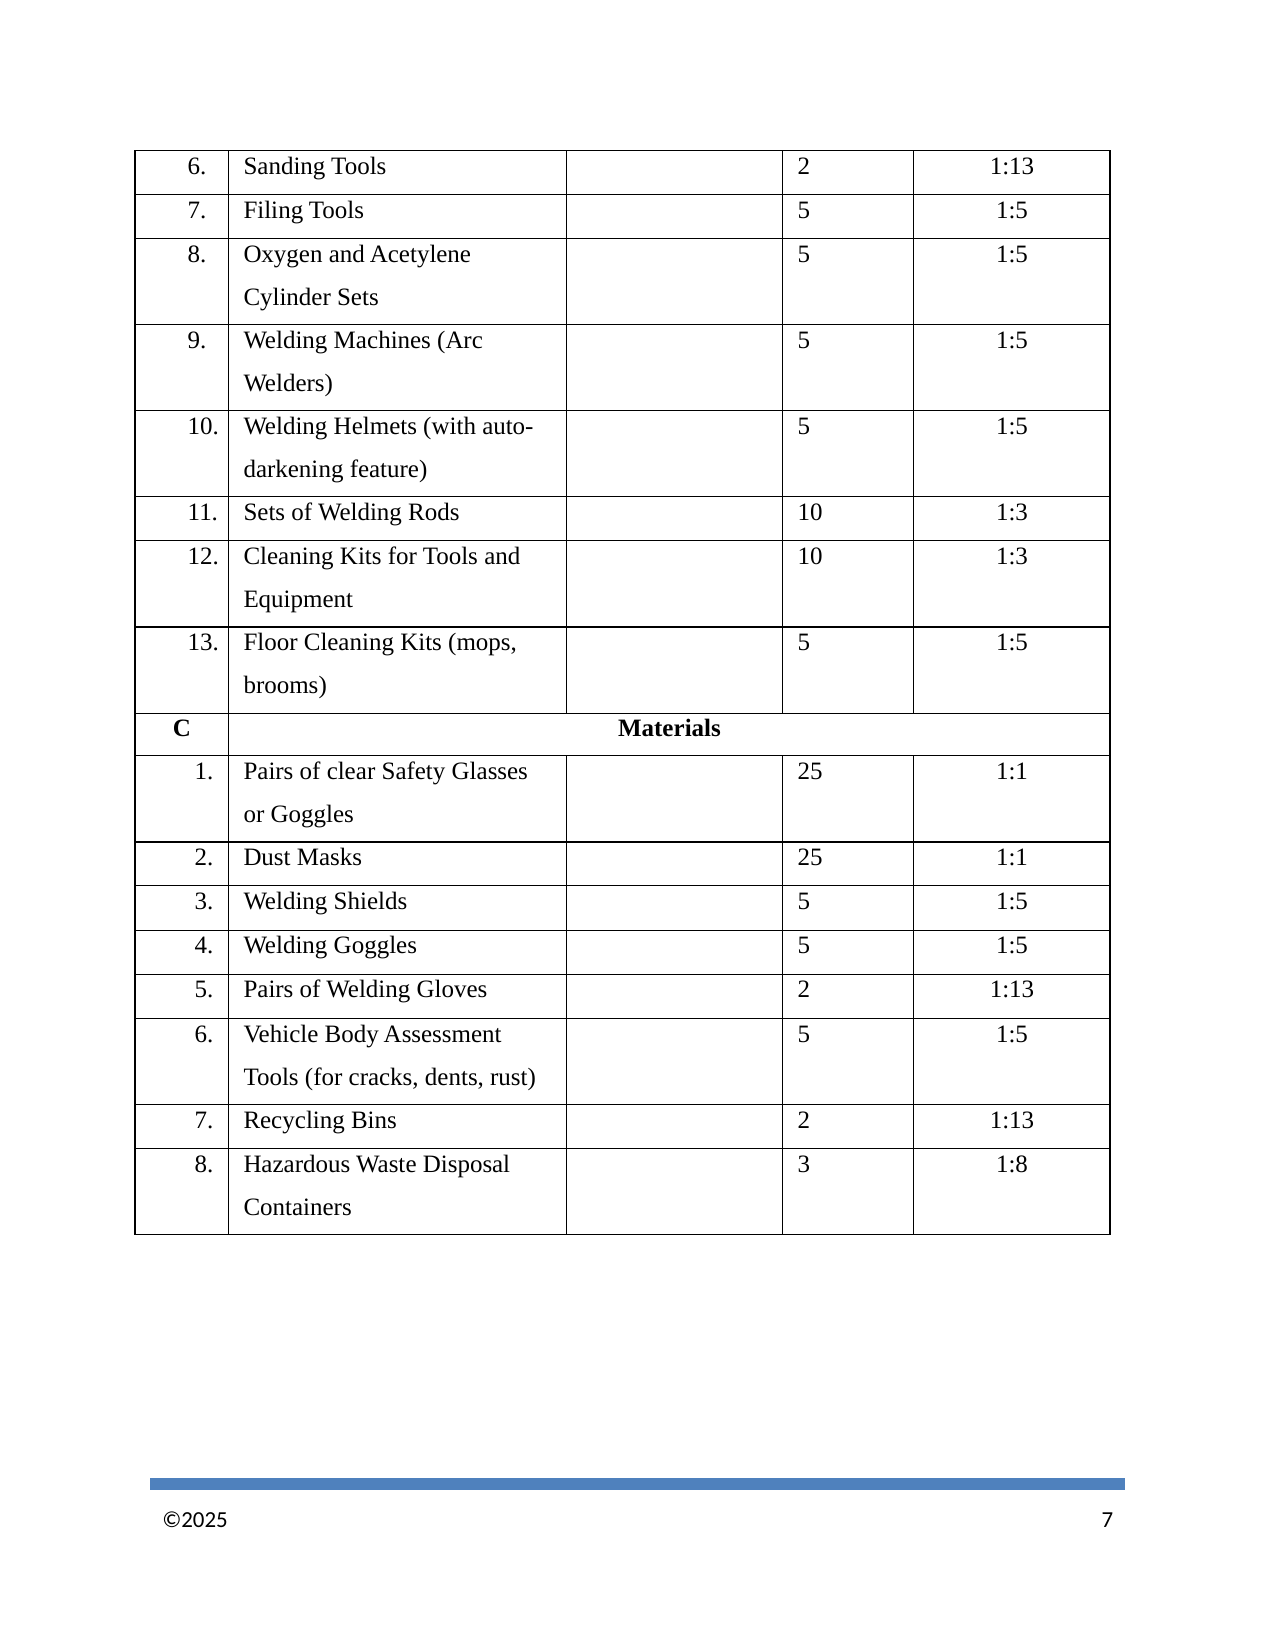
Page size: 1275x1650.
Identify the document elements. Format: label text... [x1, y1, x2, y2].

table_cell 3 [783, 1149, 913, 1234]
table_cell 1:5 [914, 628, 1109, 712]
table_cell [136, 1019, 228, 1104]
table_cell [136, 756, 228, 841]
table_cell C [136, 714, 228, 755]
table_cell 1:5 [914, 239, 1109, 324]
table_cell Vehicle Body Assessment Tools (for cracks, dents, rust) [229, 1019, 566, 1104]
table_cell 1:3 [914, 497, 1109, 540]
table_cell [567, 628, 782, 712]
table_cell 1:1 [914, 756, 1109, 841]
table_cell 5 [783, 931, 913, 973]
table_cell Welding Shields [229, 886, 566, 929]
table_cell [136, 1105, 228, 1148]
table_cell 1:5 [914, 195, 1109, 238]
table_cell [136, 497, 228, 540]
table_cell Welding Helmets (with auto-darkening feature) [229, 411, 566, 496]
table_cell 10 [783, 497, 913, 540]
table_cell [136, 843, 228, 885]
table_cell [567, 325, 782, 410]
table_cell Oxygen and Acetylene Cylinder Sets [229, 239, 566, 324]
table_cell [567, 756, 782, 841]
table_cell 5 [783, 628, 913, 712]
table_cell [567, 239, 782, 324]
table_cell Welding Goggles [229, 931, 566, 973]
table_cell 1:5 [914, 325, 1109, 410]
table_cell 5 [783, 325, 913, 410]
table_cell [136, 325, 228, 410]
table_cell Cleaning Kits for Tools and Equipment [229, 541, 566, 626]
table_cell 1:5 [914, 411, 1109, 496]
table_cell [567, 843, 782, 885]
table_cell [567, 886, 782, 929]
table_cell 10 [783, 541, 913, 626]
table_cell 1:5 [914, 1019, 1109, 1104]
table_cell 1:13 [914, 151, 1109, 194]
table_cell 1:1 [914, 843, 1109, 885]
table_cell Pairs of clear Safety Glasses or Goggles [229, 756, 566, 841]
table_cell 1:13 [914, 1105, 1109, 1148]
table_cell Hazardous Waste Disposal Containers [229, 1149, 566, 1234]
table_cell 1:5 [914, 886, 1109, 929]
table_cell [136, 628, 228, 712]
table_cell [567, 411, 782, 496]
table_cell 25 [783, 756, 913, 841]
table_cell [136, 239, 228, 324]
table_cell [567, 931, 782, 973]
table_cell [567, 1105, 782, 1148]
table_cell 1:8 [914, 1149, 1109, 1234]
table_cell Welding Machines (Arc Welders) [229, 325, 566, 410]
table_cell [136, 931, 228, 973]
table_cell [136, 1149, 228, 1234]
table_cell Sets of Welding Rods [229, 497, 566, 540]
table_cell Recycling Bins [229, 1105, 566, 1148]
table_cell 5 [783, 195, 913, 238]
table_cell [136, 975, 228, 1018]
table_cell 2 [783, 975, 913, 1018]
table_cell 5 [783, 1019, 913, 1104]
table_cell 2 [783, 151, 913, 194]
table_cell 1:13 [914, 975, 1109, 1018]
table_cell [567, 1019, 782, 1104]
table_cell Dust Masks [229, 843, 566, 885]
table_cell 1:5 [914, 931, 1109, 973]
table_cell 5 [783, 239, 913, 324]
table_cell Sanding Tools [229, 151, 566, 194]
table_cell [567, 151, 782, 194]
table_cell Pairs of Welding Gloves [229, 975, 566, 1018]
table_cell [567, 497, 782, 540]
table_cell [136, 411, 228, 496]
table_cell Materials [229, 714, 1109, 755]
table_cell [567, 195, 782, 238]
table_cell [136, 886, 228, 929]
table_cell 2 [783, 1105, 913, 1148]
table_cell [136, 151, 228, 194]
table_cell [567, 975, 782, 1018]
table_cell 5 [783, 886, 913, 929]
table_cell 25 [783, 843, 913, 885]
table_cell [567, 1149, 782, 1234]
table_cell [136, 541, 228, 626]
table_cell 1:3 [914, 541, 1109, 626]
table_cell [136, 195, 228, 238]
table_cell [567, 541, 782, 626]
table_cell Filing Tools [229, 195, 566, 238]
table_cell Floor Cleaning Kits (mops, brooms) [229, 628, 566, 712]
table_cell 5 [783, 411, 913, 496]
